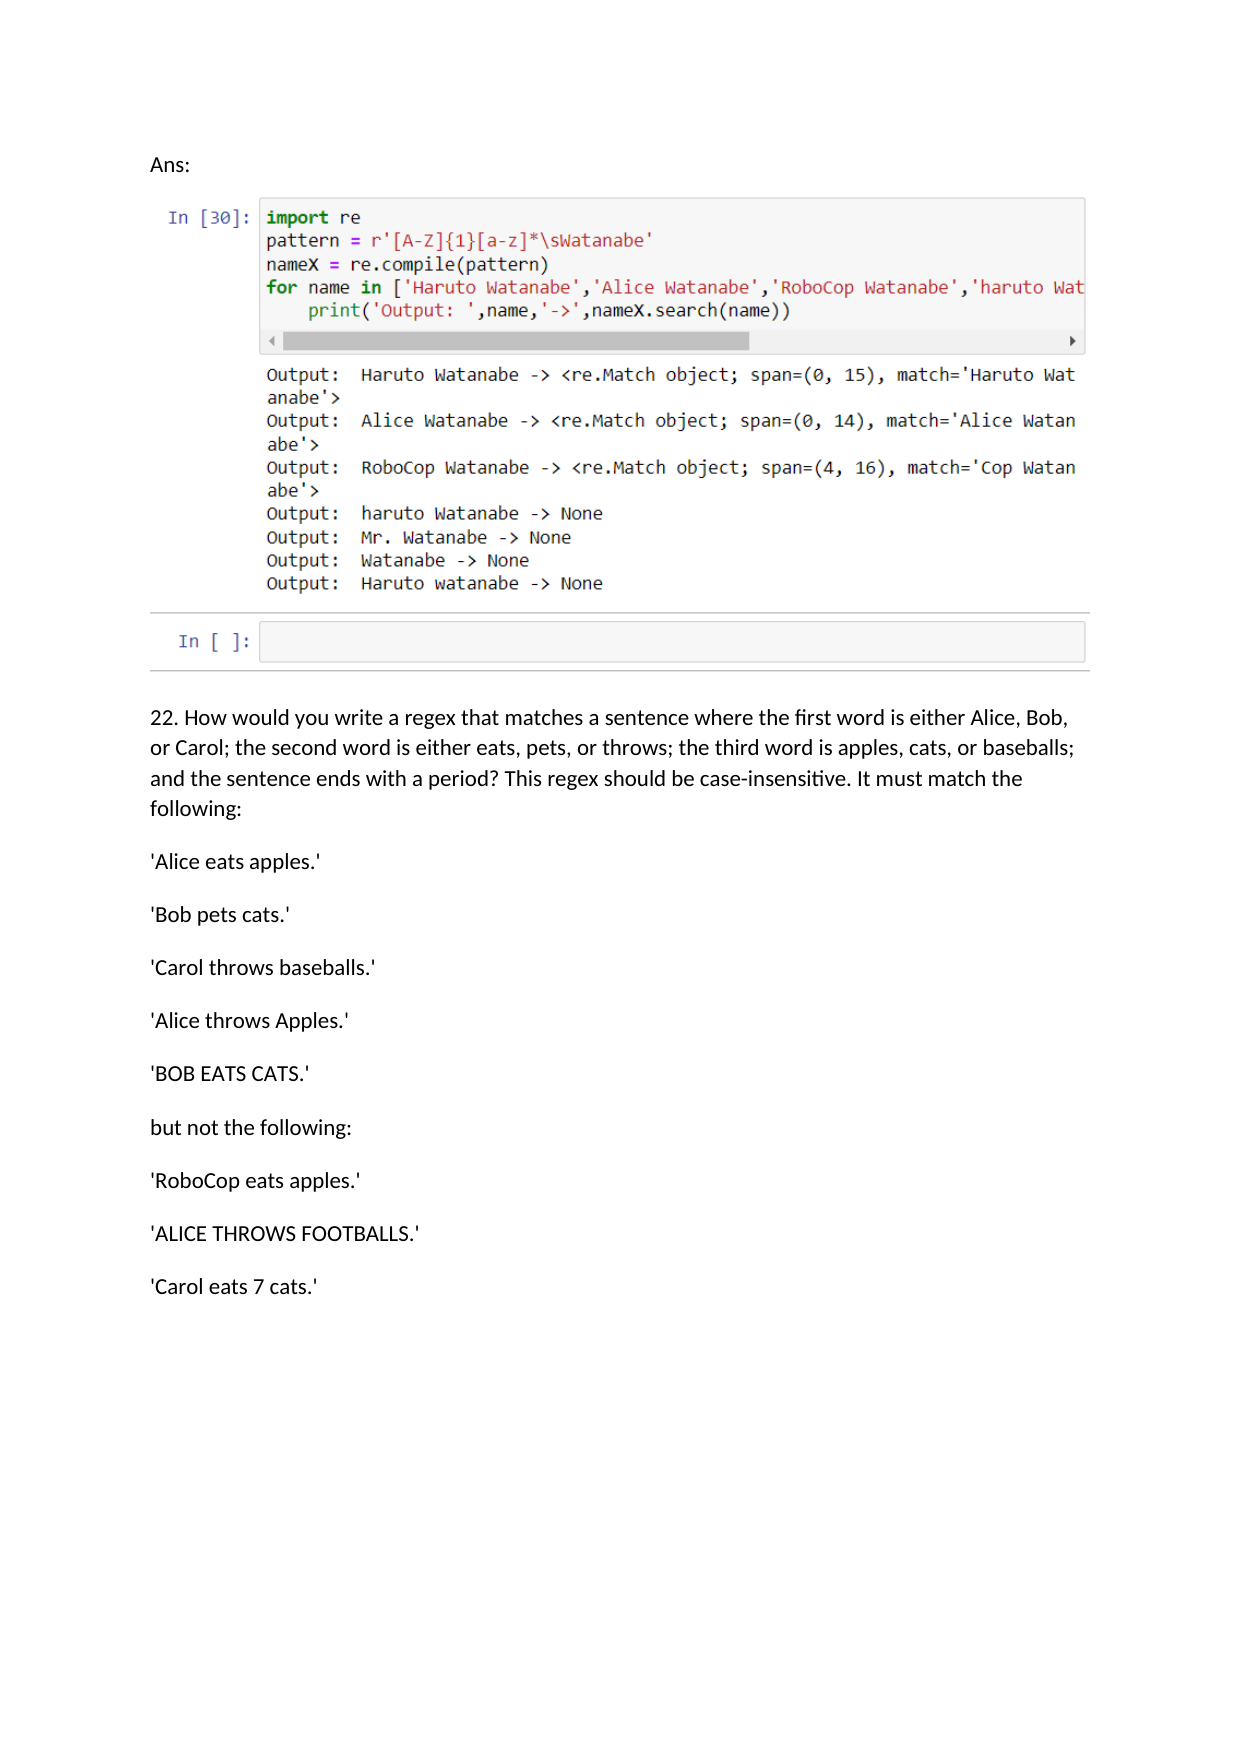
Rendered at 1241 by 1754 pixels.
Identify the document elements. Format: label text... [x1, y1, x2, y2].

text 'Alice throws Apples.' [150, 1006, 1090, 1034]
text 'Bob pets cats.' [150, 900, 1090, 928]
text 'Alice eats apples.' [150, 847, 1090, 875]
text 'Carol eats 7 cats.' [150, 1272, 1090, 1300]
text 'RoboCop eats apples.' [150, 1166, 1090, 1194]
text but not the following: [150, 1113, 1090, 1141]
picture [150, 180, 1091, 679]
text 'Carol throws baseballs.' [150, 953, 1090, 981]
text 22. How would you write a regex that matches a sentence where the first word is either Alice, Bob, or Carol; the second word is either eats, pets, or throws; the third word is apples, cats, or baseballs; and the sentence ends with a period? This regex should be case-insensitive. It must match the following: [150, 703, 1090, 822]
text 'BOB EATS CATS.' [150, 1059, 1090, 1088]
text 'ALICE THROWS FOOTBALLS.' [150, 1219, 1090, 1247]
text Ans: [150, 150, 1090, 180]
